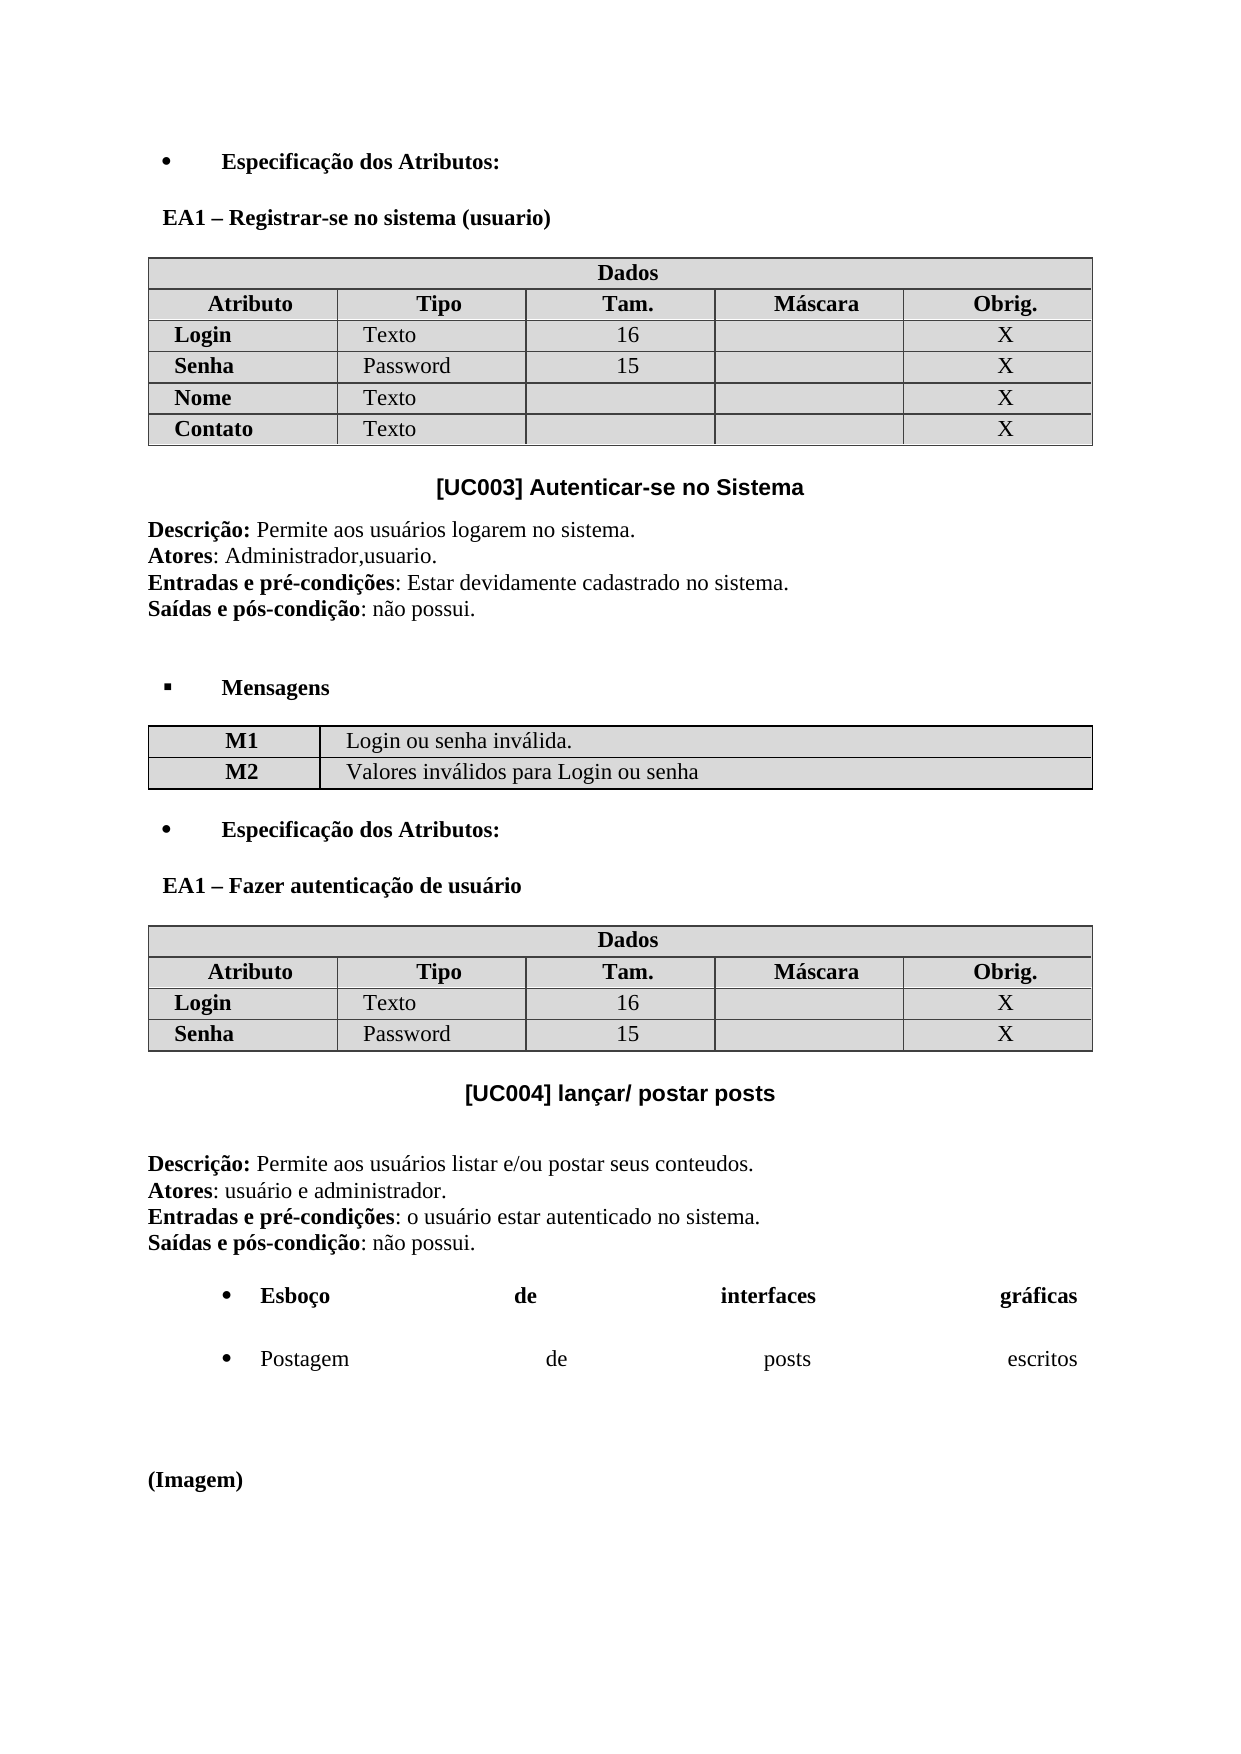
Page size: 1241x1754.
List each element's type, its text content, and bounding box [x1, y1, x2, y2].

table_cell [527, 415, 714, 444]
text Descrição: Permite aos usuários listar e/ou postar seus conteudos. [148, 1150, 1092, 1177]
table_cell M2 [149, 758, 319, 788]
table_cell Texto [338, 384, 525, 413]
list Postagem de posts escritos [223, 1345, 1078, 1403]
text Entradas e pré-condições: Estar devidamente cadastrado no sistema. [148, 569, 1092, 595]
table_cell Texto [338, 415, 525, 444]
table_cell Tam. [527, 958, 714, 987]
table_cell [716, 1020, 903, 1050]
table_cell Texto [338, 989, 525, 1019]
text (Imagem) [148, 1467, 1078, 1493]
text Entradas e pré-condições: o usuário estar autenticado no sistema. [148, 1203, 1092, 1229]
table_cell 15 [527, 352, 714, 382]
list Esboço de interfaces gráficas [223, 1282, 1078, 1341]
table_cell Atributo [149, 958, 337, 987]
text [UC004] lançar/ postar posts [138, 1077, 1102, 1109]
table_header M1 [149, 727, 319, 757]
table_cell Texto [338, 321, 525, 351]
table_cell 15 [527, 1020, 714, 1050]
table_header Dados [149, 259, 1092, 288]
text Saídas e pós-condição: não possui. [148, 595, 1092, 622]
table_cell [716, 384, 903, 413]
table_cell [716, 415, 903, 444]
table_cell [716, 989, 903, 1019]
table_cell X [904, 351, 1092, 382]
table_cell X [904, 413, 1092, 444]
text Saídas e pós-condição: não possui. [148, 1229, 1092, 1256]
list Especificação dos Atributos: [162, 148, 1078, 174]
text EA1 – Registrar-se no sistema (usuario) [162, 204, 1078, 231]
table_cell Login [149, 321, 337, 351]
table_cell [716, 321, 903, 351]
table_cell 16 [527, 989, 714, 1019]
table_cell X [904, 1019, 1092, 1050]
table_cell X [904, 988, 1092, 1019]
table_cell Password [338, 352, 525, 382]
table_cell Senha [149, 1020, 337, 1050]
table_cell Atributo [149, 290, 337, 319]
text EA1 – Fazer autenticação de usuário [162, 872, 1078, 899]
table_header Login ou senha inválida. [321, 727, 1092, 757]
table_cell Nome [149, 384, 337, 413]
table_cell Login [149, 989, 337, 1019]
table_cell Obrig. [904, 288, 1092, 319]
table_cell [716, 352, 903, 382]
text [UC003] Autenticar-se no Sistema [138, 471, 1102, 504]
text Atores: usuário e administrador. [148, 1177, 1092, 1203]
table_cell Tipo [338, 290, 525, 319]
table_cell X [904, 320, 1092, 351]
table_cell Tam. [527, 290, 714, 319]
text Descrição: Permite aos usuários logarem no sistema. [148, 516, 1092, 542]
table_cell Tipo [338, 958, 525, 987]
table_cell 16 [527, 321, 714, 351]
table_cell [527, 384, 714, 413]
table_cell Máscara [716, 290, 903, 319]
table_cell Password [338, 1020, 525, 1050]
table_cell Senha [149, 352, 337, 382]
text Atores: Administrador,usuario. [148, 542, 1092, 569]
table_cell Obrig. [904, 956, 1092, 987]
table_cell X [904, 382, 1092, 413]
table_cell Máscara [716, 958, 903, 987]
list Mensagens [162, 674, 1092, 701]
table_cell Valores inválidos para Login ou senha [321, 757, 1092, 788]
table_cell Contato [149, 415, 337, 444]
list Especificação dos Atributos: [162, 816, 1078, 842]
table_header Dados [149, 927, 1092, 956]
